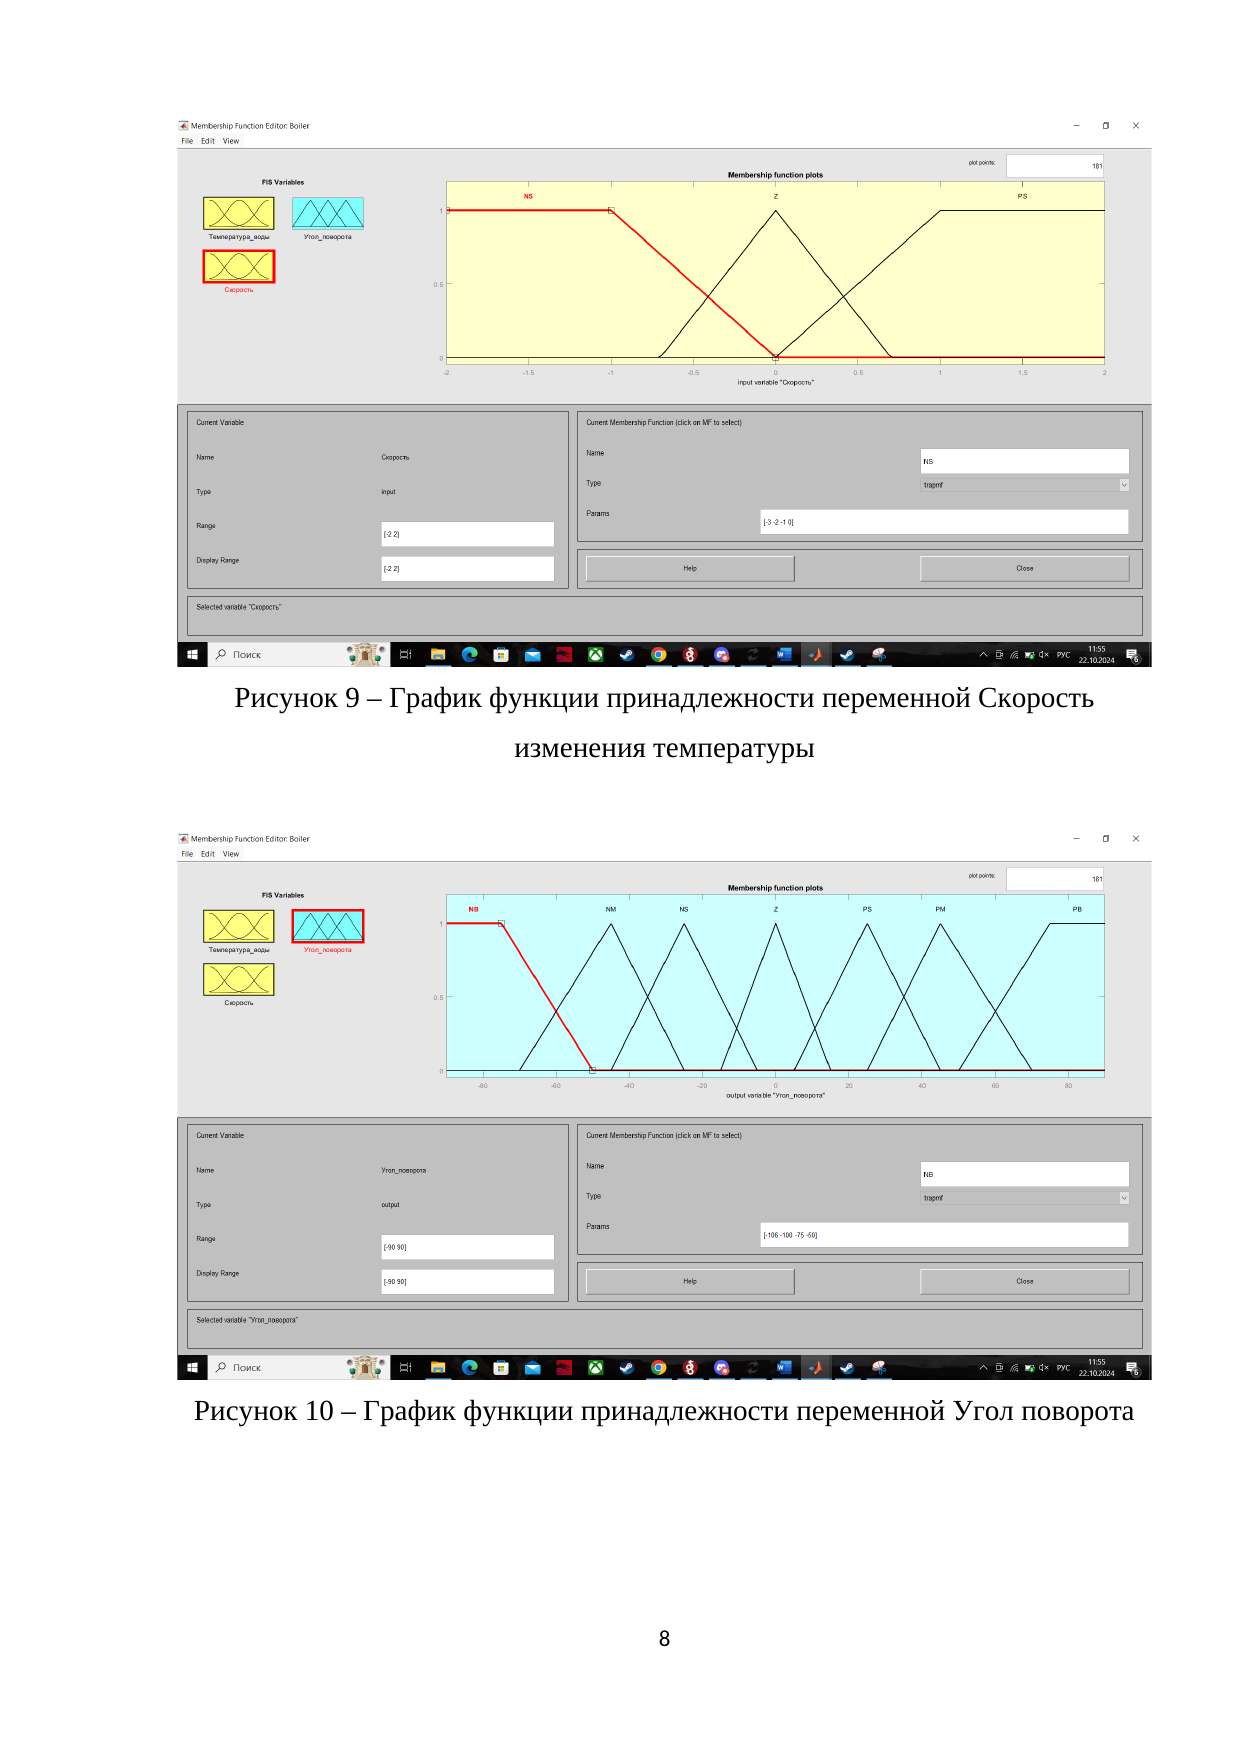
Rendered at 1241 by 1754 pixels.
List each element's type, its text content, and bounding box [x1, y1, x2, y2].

picture [177, 831, 1152, 1380]
list Рисунок 10 – График функции принадлежности переменной Угол поворота [177, 1393, 1152, 1427]
list Рисунок 9 – График функции принадлежности переменной Скорость изменения температуры [177, 680, 1152, 764]
picture [177, 118, 1152, 667]
